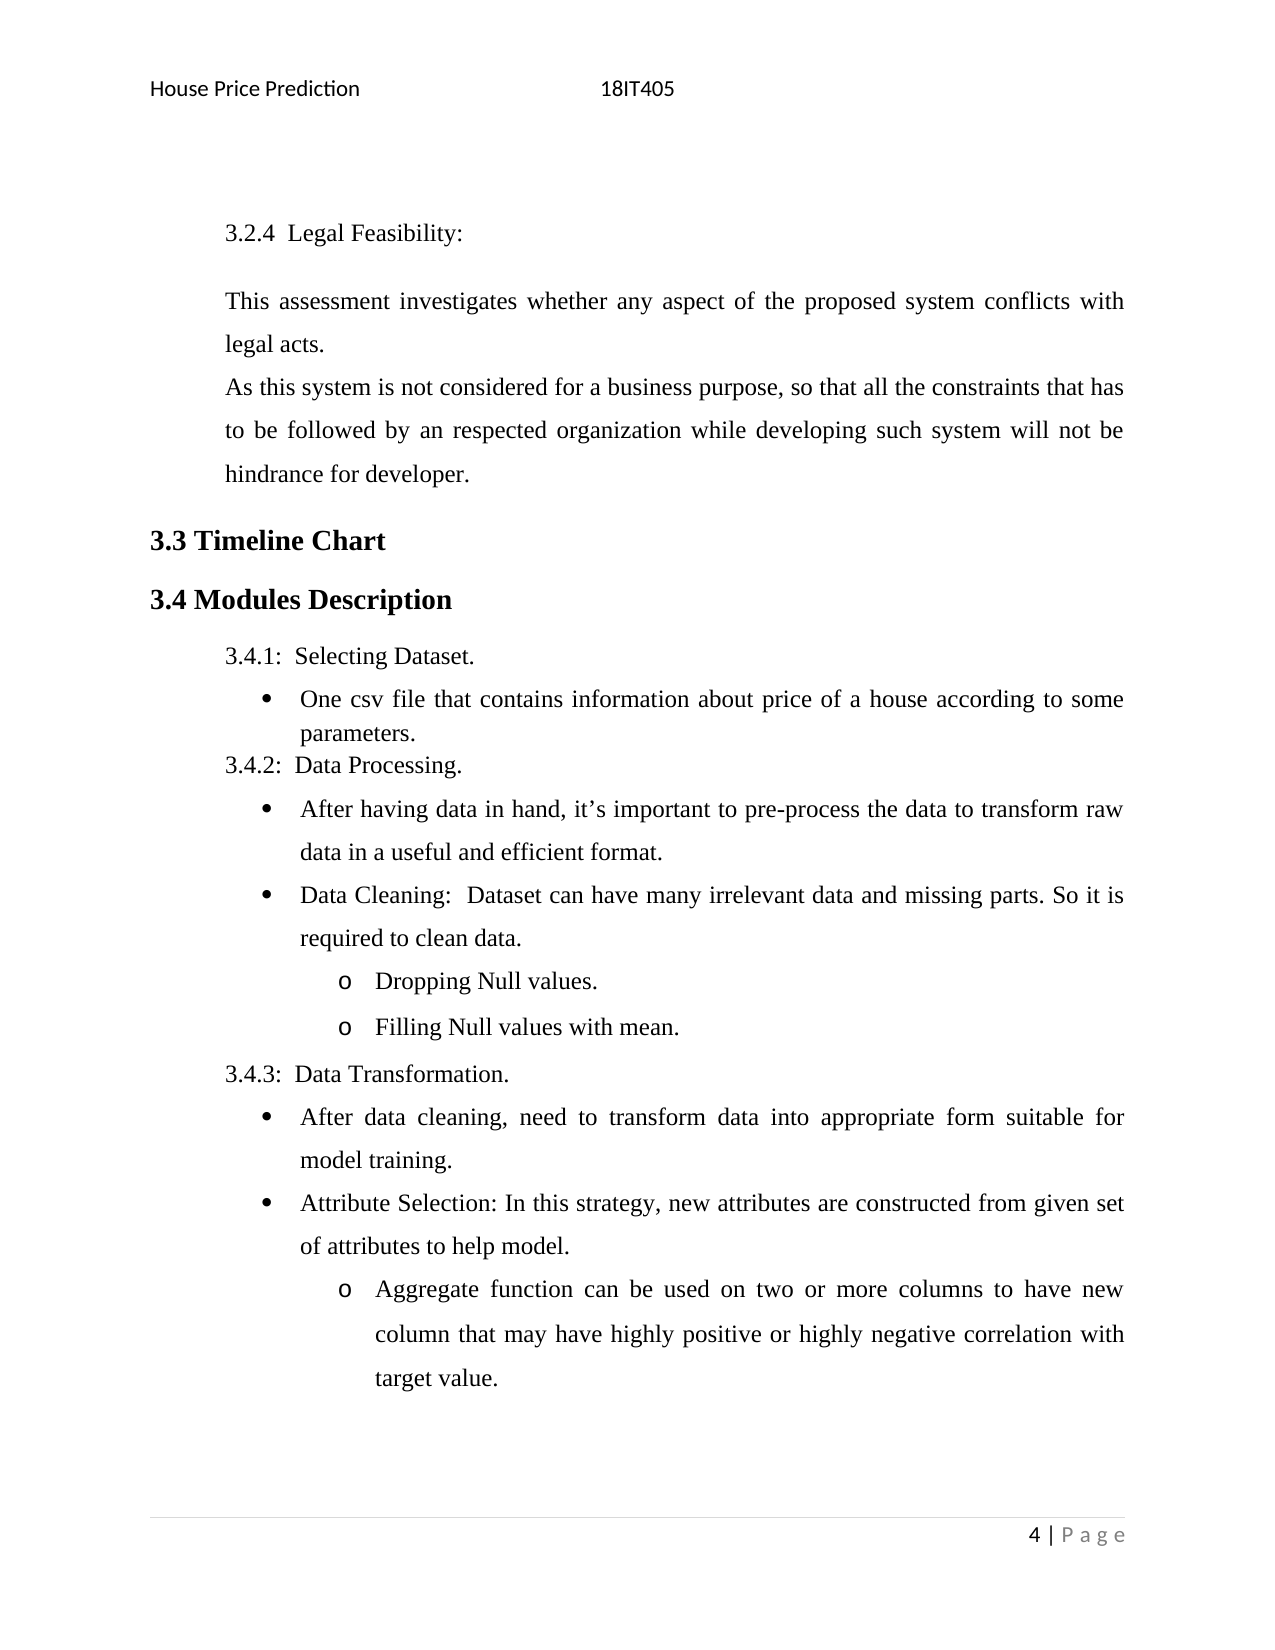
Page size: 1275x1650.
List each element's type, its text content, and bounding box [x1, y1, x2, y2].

list This assessment investigates whether any aspect of the proposed system conflicts with legal acts. [225, 286, 1125, 358]
text 3.4.3: Data Transformation. [225, 1059, 1125, 1087]
list After having data in hand, it’s important to pre-process the data to transform raw data in a useful and efficient format. [262, 794, 1125, 866]
list Filling Null values with mean. [337, 1012, 1125, 1043]
list As this system is not considered for a business purpose, so that all the constraints that has to be followed by an respected organization while developing such system will not be hindrance for developer. [225, 372, 1125, 487]
text 3.4.1: Selecting Dataset. [225, 641, 1125, 670]
list Aggregate function can be used on two or more columns to have new column that may have highly positive or highly negative correlation with target value. [337, 1274, 1125, 1391]
text 3.4.2: Data Processing. [225, 751, 1125, 779]
text 3.4 Modules Description [150, 582, 1125, 616]
list After data cleaning, need to transform data into appropriate form suitable for model training. [262, 1102, 1125, 1174]
text 3.3 Timeline Chart [150, 523, 1125, 556]
list Attribute Selection: In this strategy, new attributes are constructed from given set of attributes to help model. [262, 1188, 1125, 1260]
list Data Cleaning: Dataset can have many irrelevant data and missing parts. So it is required to clean data. [262, 880, 1125, 952]
list One csv file that contains information about price of a house according to some parameters. [262, 684, 1125, 746]
text 3.2.4 Legal Feasibility: [225, 218, 1125, 247]
list Dropping Null values. [337, 966, 1125, 997]
